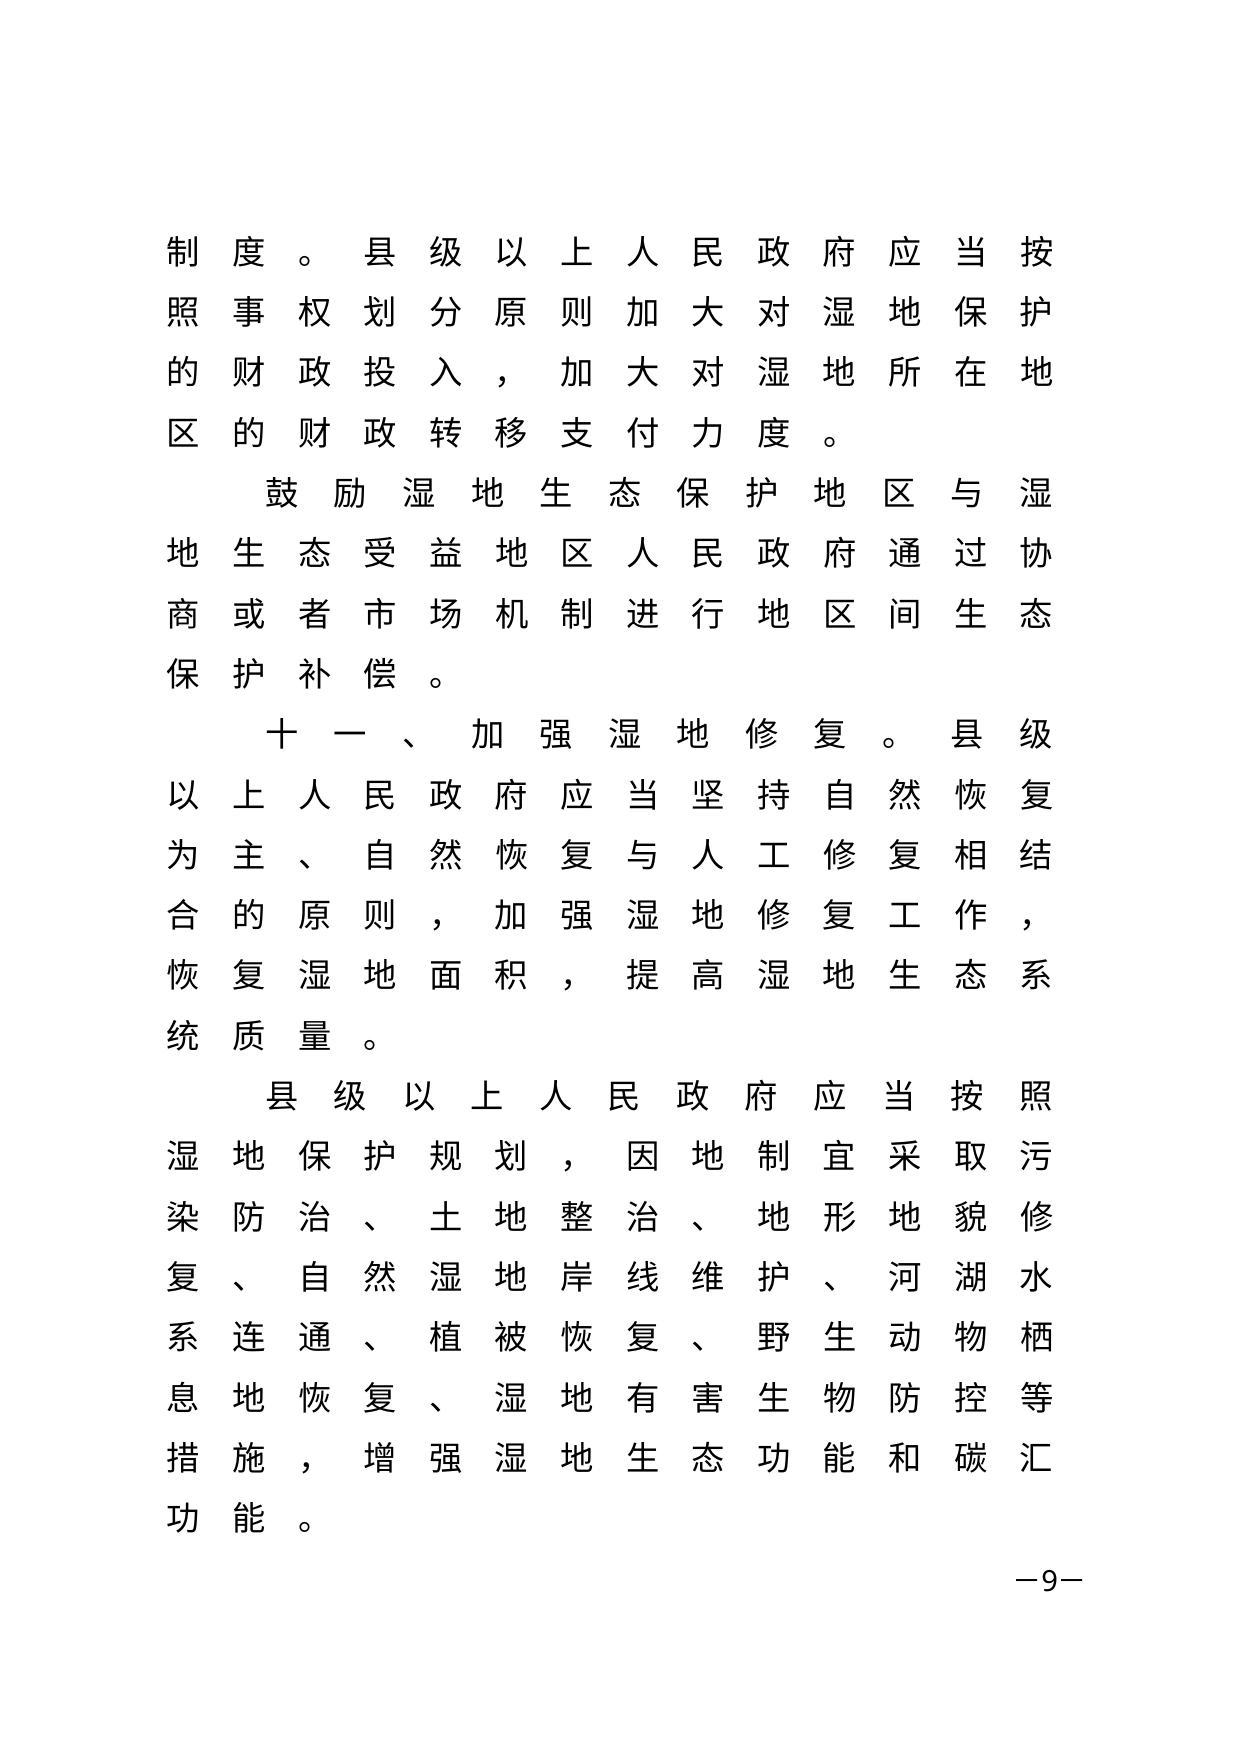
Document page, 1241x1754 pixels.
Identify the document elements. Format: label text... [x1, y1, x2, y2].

list 十一、加强湿地修复。县级以上人民政府应当坚持自然恢复为主、自然恢复与人工修复相结合的原则，加强湿地修复工作，恢复湿地面积，提高湿地生态系统质量。 [167, 702, 1085, 1064]
list 鼓励湿地生态保护地区与湿地生态受益地区人民政府通过协商或者市场机制进行地区间生态保护补偿。 [167, 461, 1085, 702]
list 十、建立湿地生态保护补偿制度。县级以上人民政府应当按照事权划分原则加大对湿地保护的财政投入，加大对湿地所在地区的财政转移支付力度。 [167, 219, 1085, 461]
list 县级以上人民政府应当按照湿地保护规划，因地制宜采取污染防治、土地整治、地形地貌修复、自然湿地岸线维护、河湖水系连通、植被恢复、野生动物栖息地恢复、湿地有害生物防控等措施，增强湿地生态功能和碳汇功能。 [167, 1064, 1085, 1546]
